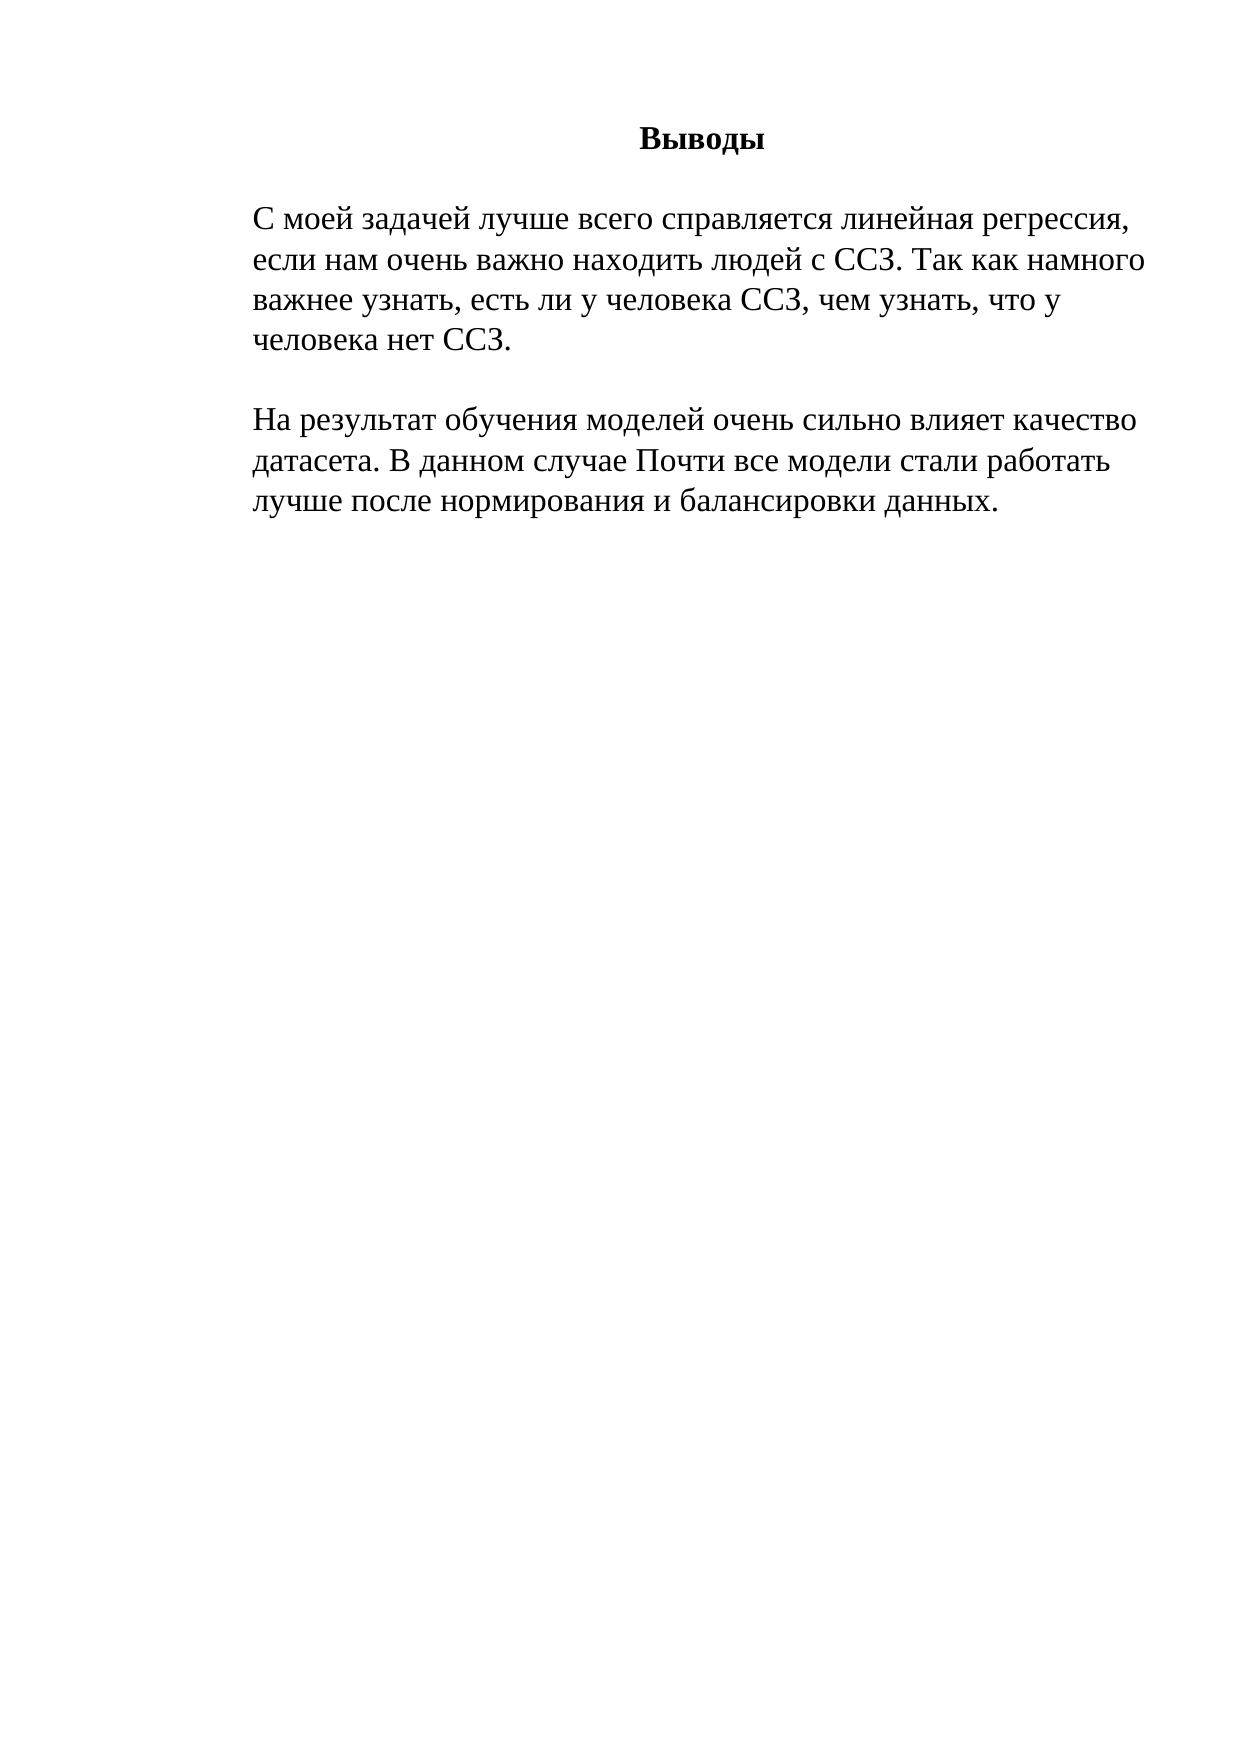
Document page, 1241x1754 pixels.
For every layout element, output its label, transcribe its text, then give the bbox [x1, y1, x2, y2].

list На результат обучения моделей очень сильно влияет качество датасета. В данном случае Почти все модели стали работать лучше после нормирования и балансировки данных. [252, 399, 1152, 518]
list С моей задачей лучше всего справляется линейная регрессия, если нам очень важно находить людей с ССЗ. Так как намного важнее узнать, есть ли у человека ССЗ, чем узнать, что у человека нет ССЗ. [252, 198, 1152, 357]
list Выводы [252, 118, 1152, 156]
